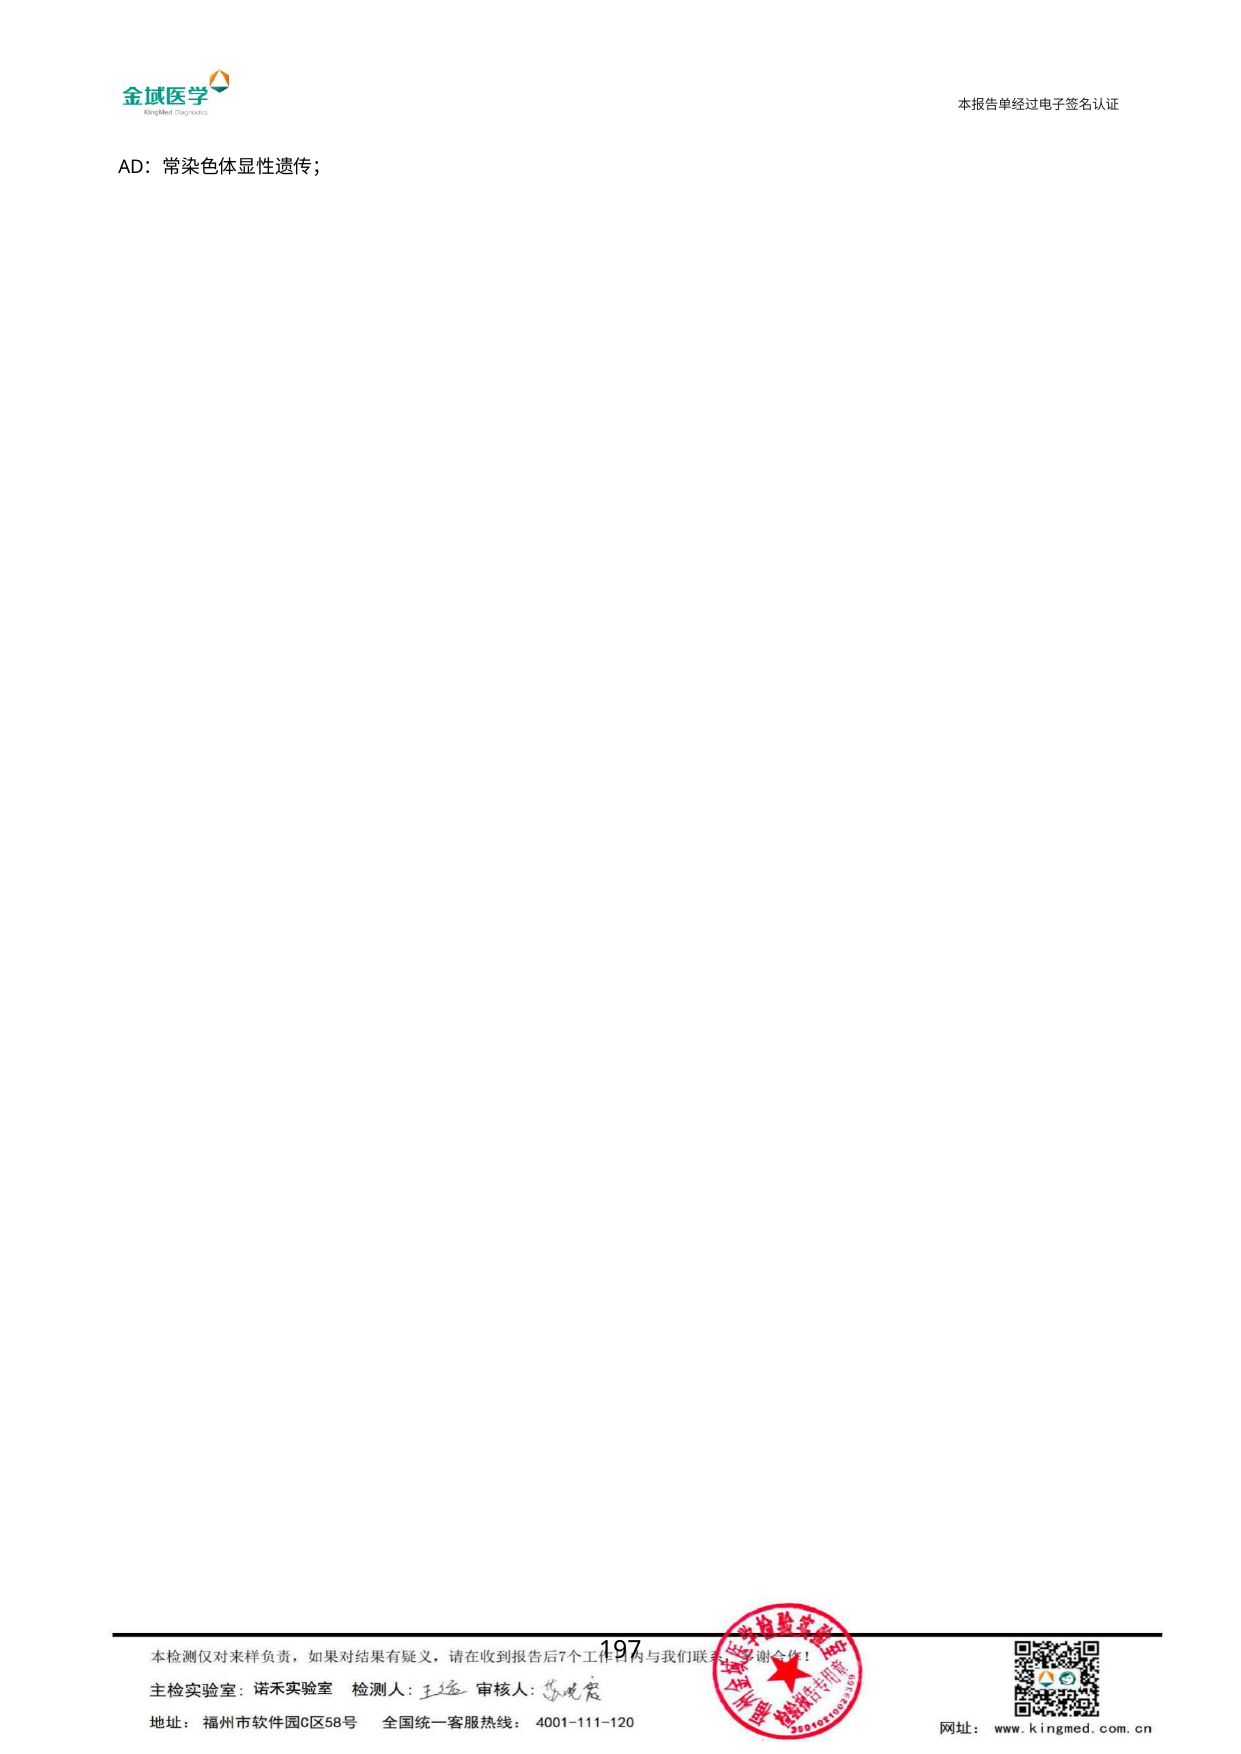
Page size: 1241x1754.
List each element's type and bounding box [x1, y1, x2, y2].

picture [122, 69, 230, 116]
picture [108, 1597, 1164, 1742]
